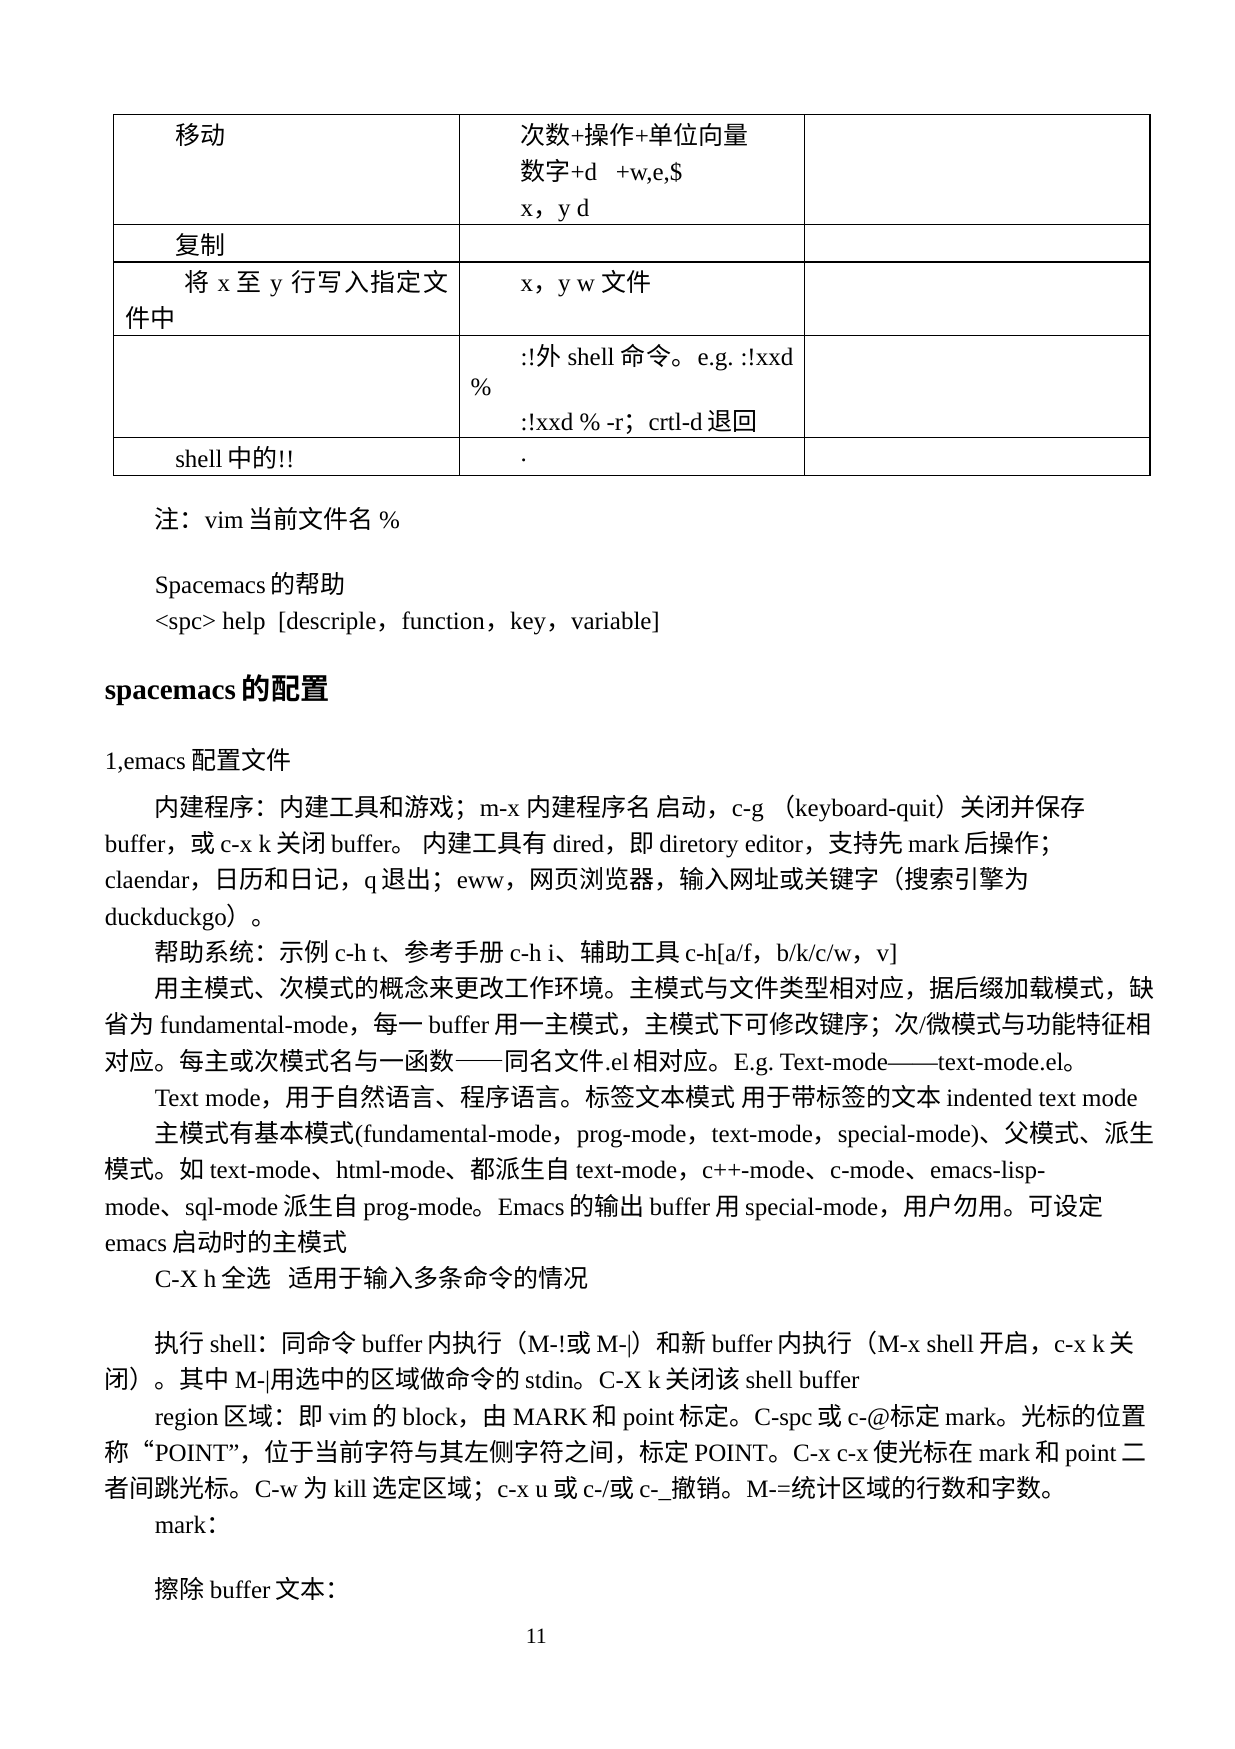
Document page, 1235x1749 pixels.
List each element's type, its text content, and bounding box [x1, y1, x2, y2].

text mark： [104, 1505, 1159, 1541]
text 注：vim当前文件名 % [104, 499, 1159, 536]
text <spc> help [descriple，function，key，variable] [104, 601, 1159, 637]
text 用主模式、次模式的概念来更改工作环境。主模式与文件类型相对应，据后缀加载模式，缺省为fundamental-mode，每一buffer用一主模式，主模式下可修改键序；次/微模式与功能特征相对应。每主或次模式名与一函数——同名文件.el相对应。E.g. Text-mode——text-mode.el。 [104, 968, 1159, 1077]
text C-X h全选 适用于输入多条命令的情况 [104, 1258, 1159, 1295]
table_cell [805, 336, 1149, 437]
text 内建程序：内建工具和游戏；m-x 内建程序名 启动，c-g （keyboard-quit）关闭并保存buffer，或c-x k关闭buffer。 内建工具有 dired，即diretory editor，支持先mark后操作；claendar，日历和日记，q退出；eww，网页浏览器，输入网址或关键字（搜索引擎为duckduckgo）。 [104, 787, 1159, 932]
text 1,emacs配置文件 [104, 741, 1159, 777]
table_cell 次数+操作+单位向量 数字+d +w,e,$ x，y d [460, 115, 804, 224]
text spacemacs的配置 [104, 666, 1159, 708]
table_cell [805, 263, 1149, 335]
table_cell [805, 225, 1149, 261]
table_cell . [460, 438, 804, 474]
text 擦除buffer文本： [104, 1570, 1159, 1606]
table_cell :!外shell命令。e.g. :!xxd % :!xxd % -r；crtl-d退回 [460, 336, 804, 437]
table_cell [805, 115, 1149, 224]
table_cell x，y w 文件 [460, 263, 804, 335]
text Text mode，用于自然语言、程序语言。标签文本模式 用于带标签的文本indented text mode [104, 1077, 1159, 1113]
table_cell [460, 225, 804, 261]
table_cell 移动 [114, 115, 459, 224]
table_cell 将 x至 y 行写入指定文件中 [114, 263, 459, 335]
table_cell [805, 438, 1149, 474]
text region区域：即vim的block，由MARK和point标定。C-spc或c-@标定mark。光标的位置称“POINT”，位于当前字符与其左侧字符之间，标定POINT。C-x c-x使光标在mark和point二者间跳光标。C-w 为kill选定区域；c-x u或c-/或c-_撤销。M-=统计区域的行数和字数。 [104, 1396, 1159, 1505]
text 主模式有基本模式(fundamental-mode，prog-mode，text-mode，special-mode)、父模式、派生模式。如text-mode、html-mode、都派生自text-mode，c++-mode、c-mode、emacs-lisp-mode、sql-mode派生自prog-mode。Emacs的输出buffer用special-mode，用户勿用。可设定emacs启动时的主模式 [104, 1113, 1159, 1258]
table_cell 复制 [114, 225, 459, 261]
text 执行shell：同命令buffer内执行（M-!或M-|）和新buffer内执行（M-x shell开启，c-x k关闭）。其中M-|用选中的区域做命令的stdin。C-X k关闭该shell buffer [104, 1323, 1159, 1396]
table_cell shell中的!! [114, 438, 459, 474]
table_cell [114, 336, 459, 437]
text Spacemacs的帮助 [104, 564, 1159, 601]
text 帮助系统：示例c-h t、参考手册c-h i、辅助工具c-h[a/f，b/k/c/w，v] [104, 932, 1159, 968]
